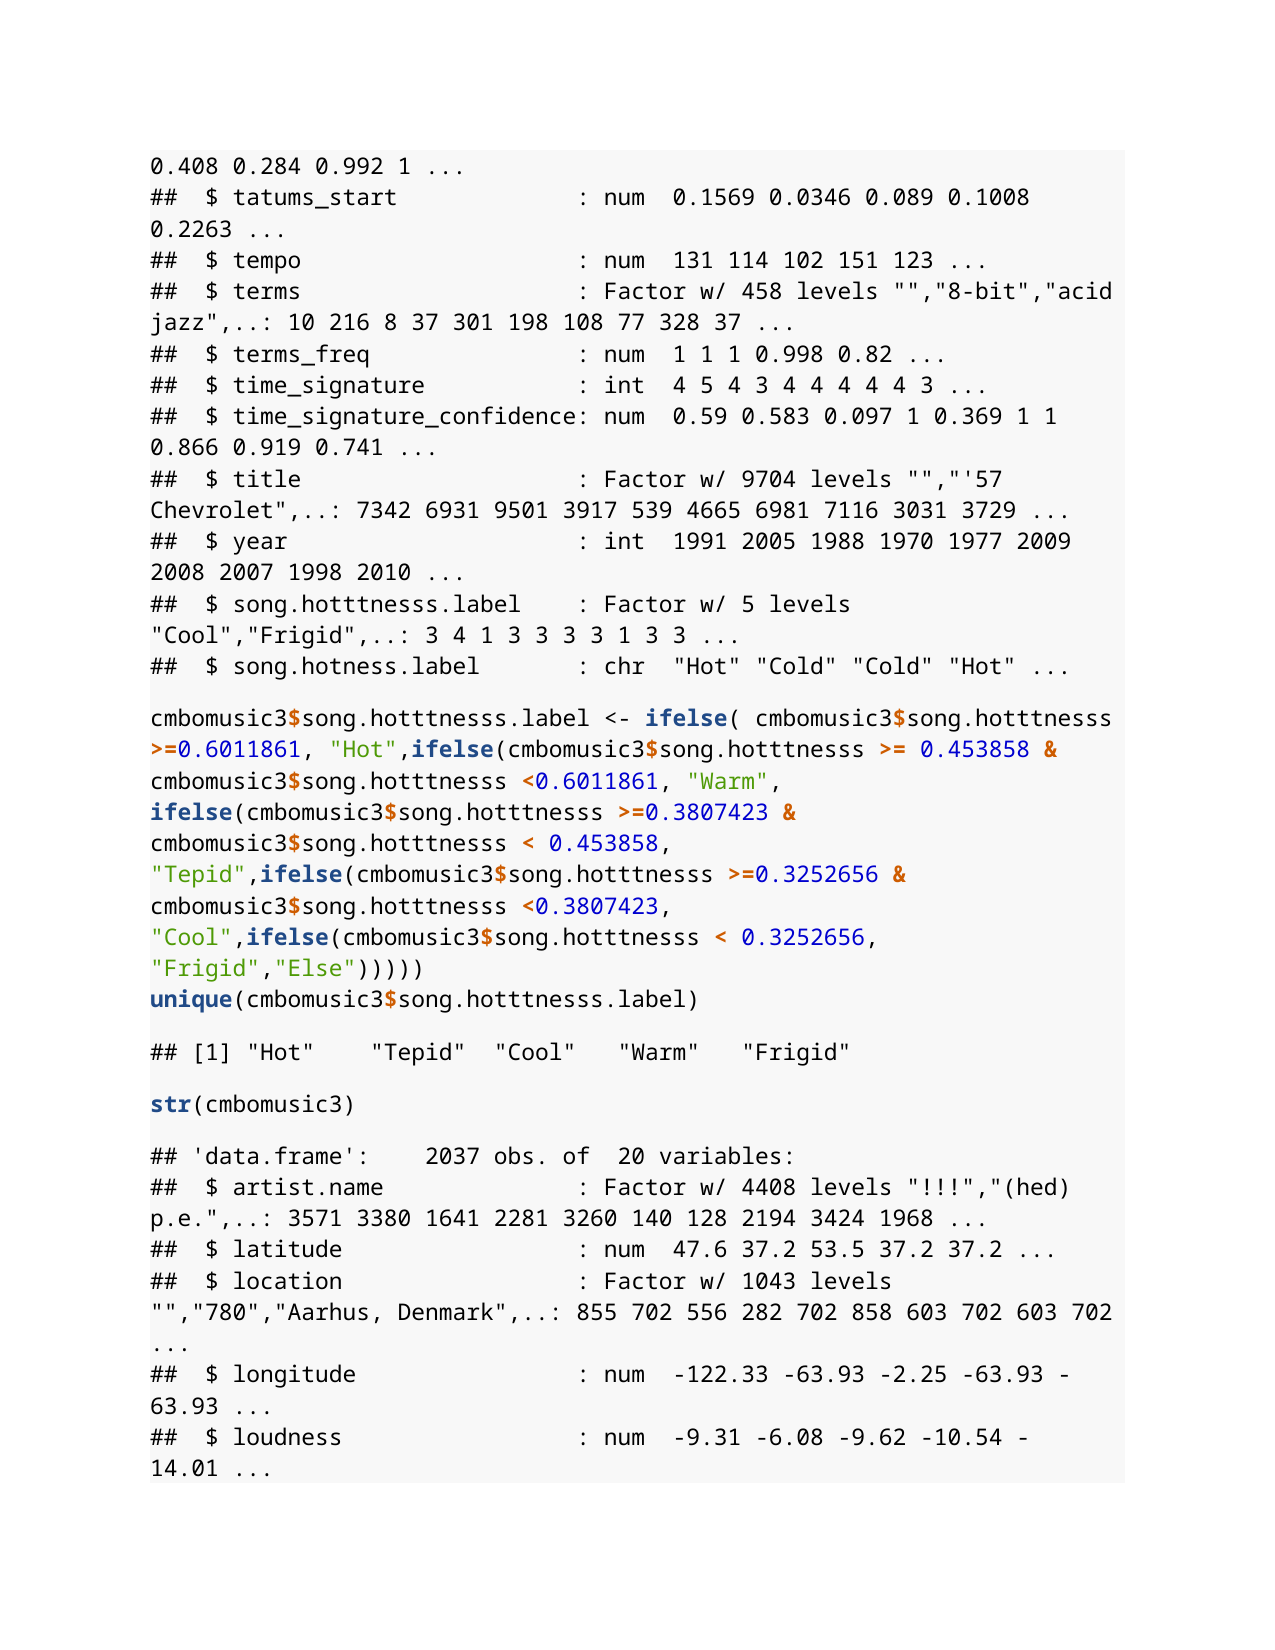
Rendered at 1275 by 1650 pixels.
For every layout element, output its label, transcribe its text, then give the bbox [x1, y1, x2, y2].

text str(cmbomusic3) [150, 1087, 1125, 1119]
text cmbomusic3$song.hotttnesss.label <- ifelse( cmbomusic3$song.hotttnesss >=0.6011861, "Hot",ifelse(cmbomusic3$song.hotttnesss >= 0.453858 & cmbomusic3$song.hotttnesss <0.6011861, "Warm", ifelse(cmbomusic3$song.hotttnesss >=0.3807423 & cmbomusic3$song.hotttnesss < 0.453858, "Tepid",ifelse(cmbomusic3$song.hotttnesss >=0.3252656 & cmbomusic3$song.hotttnesss <0.3807423, "Cool",ifelse(cmbomusic3$song.hotttnesss < 0.3252656, "Frigid","Else"))))) unique(cmbomusic3$song.hotttnesss.label) [150, 702, 1125, 1014]
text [150, 1139, 1125, 1483]
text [150, 150, 1125, 681]
text ## [1] "Hot" "Tepid" "Cool" "Warm" "Frigid" [150, 1035, 1125, 1067]
